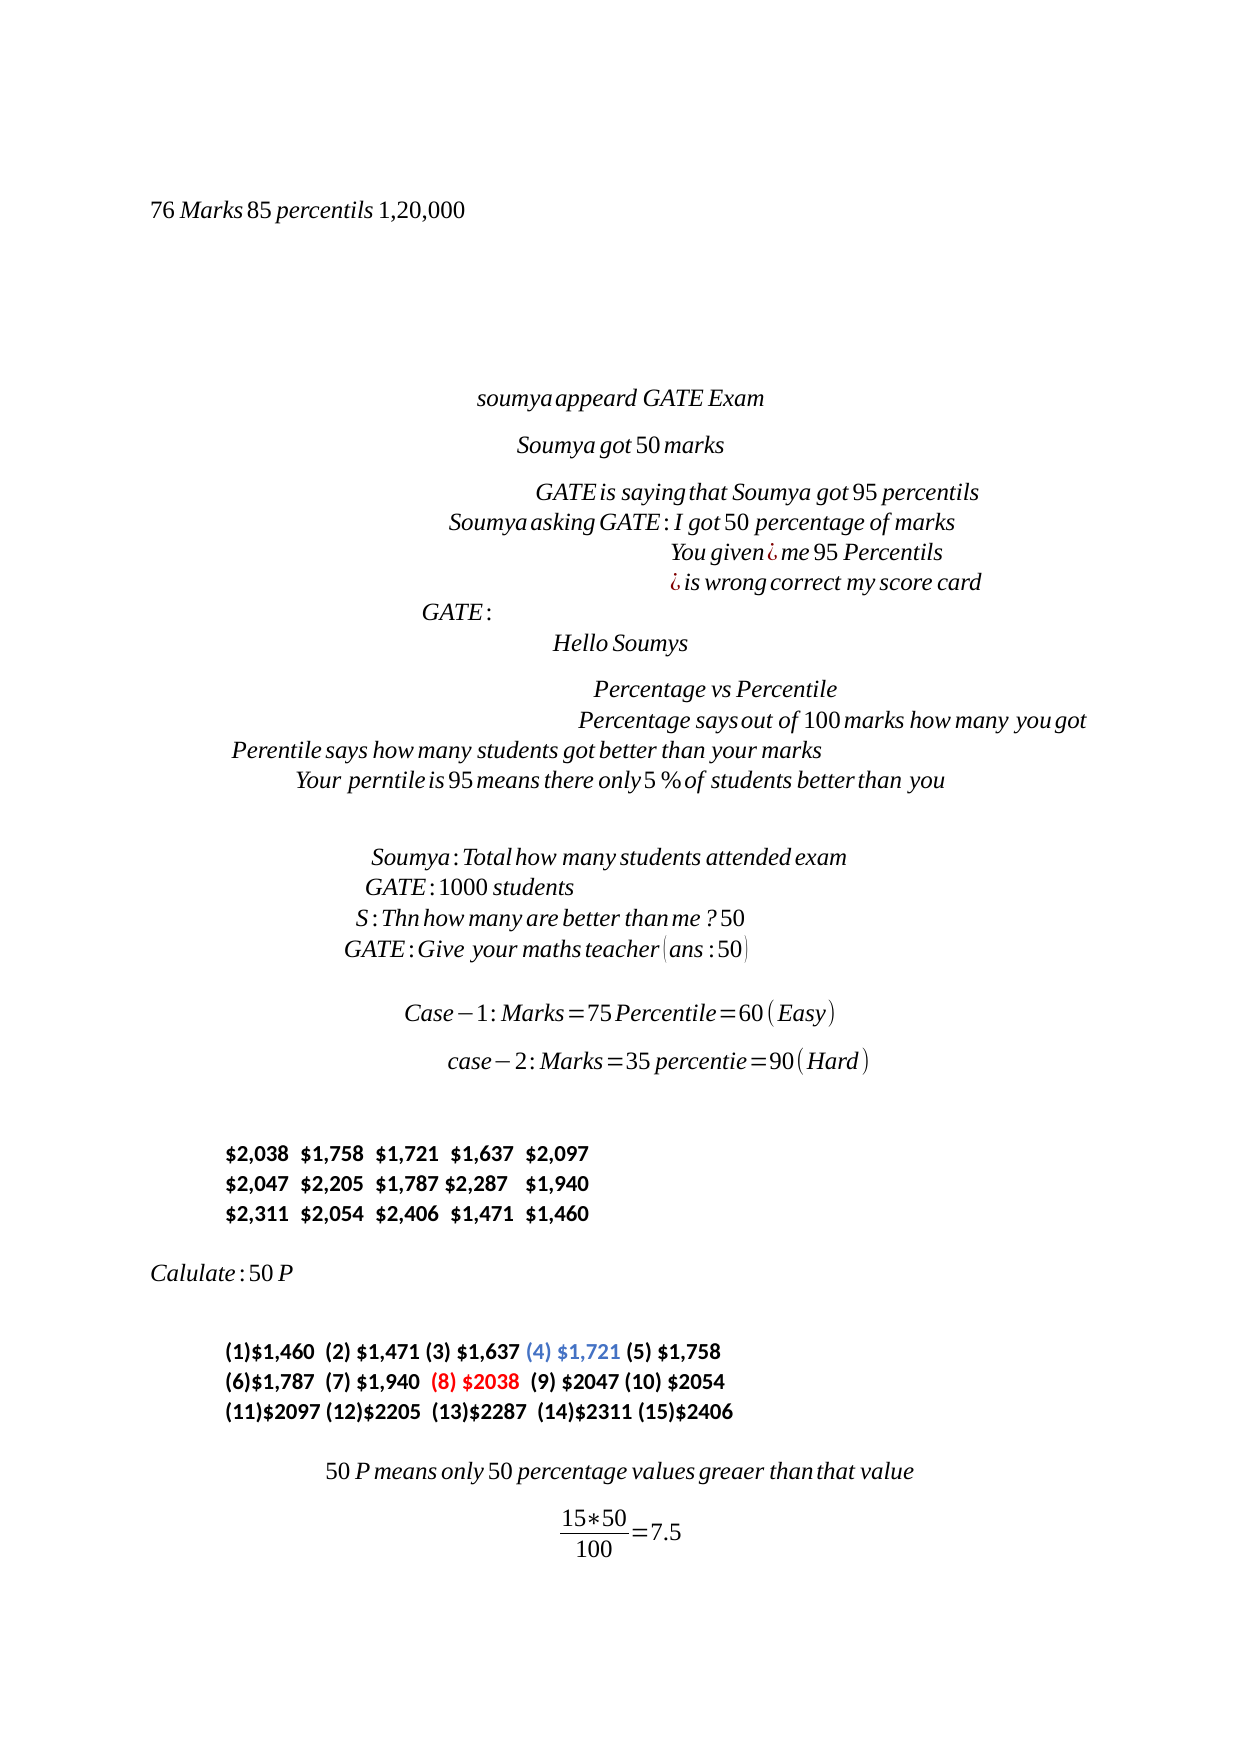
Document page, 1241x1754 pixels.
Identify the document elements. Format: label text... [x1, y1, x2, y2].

text (11)$2097 (12)$2205 (13)$2287 (14)$2311 (15)$2406 [225, 1397, 1090, 1425]
text $2,038 $1,758 $1,721 $1,637 $2,097 [225, 1139, 1090, 1167]
text $2,047 $2,205 $1,787 $2,287 $1,940 [225, 1169, 1090, 1197]
text (6)$1,787 (7) $1,940 (8) $2038 (9) $2047 (10) $2054 [225, 1367, 1090, 1395]
text (1)$1,460 (2) $1,471 (3) $1,637 (4) $1,721 (5) $1,758 [225, 1337, 1090, 1365]
text $2,311 $2,054 $2,406 $1,471 $1,460 [225, 1199, 1090, 1227]
